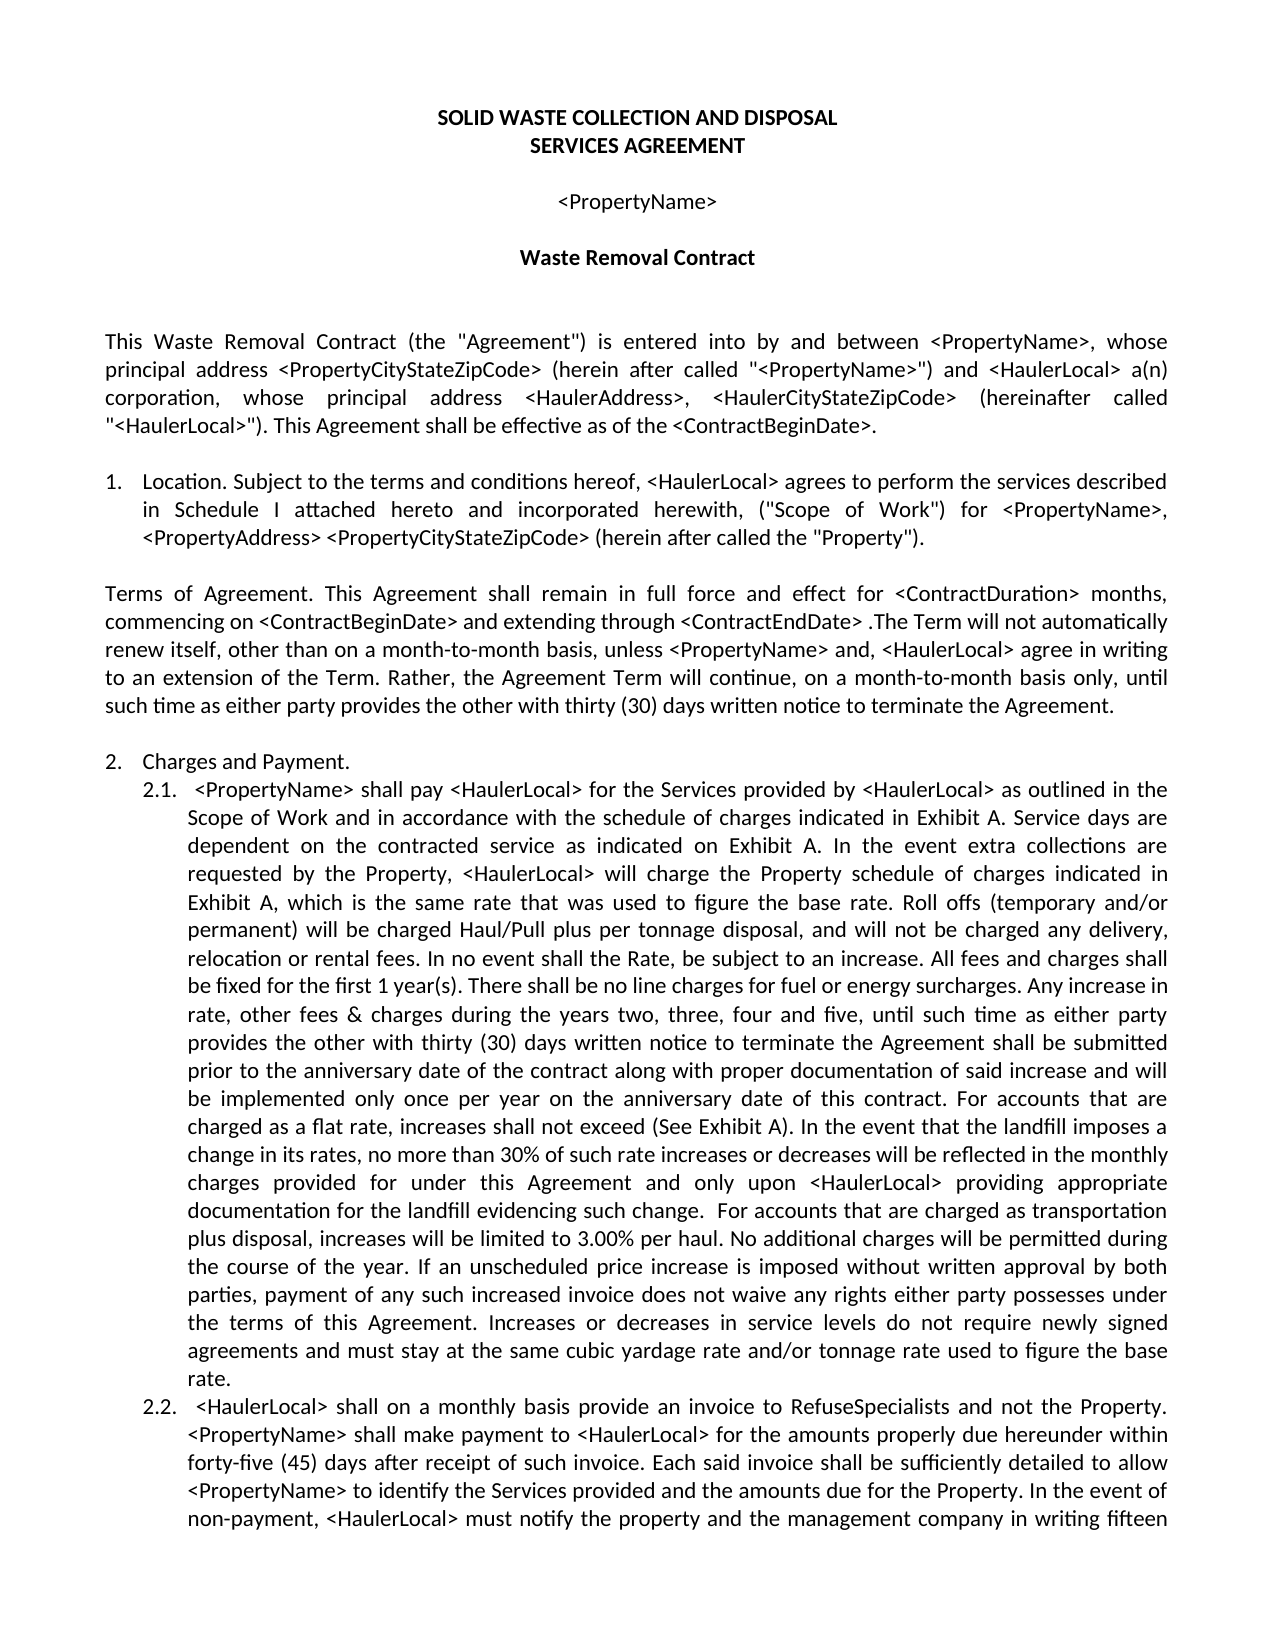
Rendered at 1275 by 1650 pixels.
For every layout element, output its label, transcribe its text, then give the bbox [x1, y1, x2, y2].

list Charges and Payment. [105, 747, 1170, 776]
text Waste Removal Contract [105, 243, 1170, 271]
text <PropertyName> [105, 187, 1170, 215]
text Terms of Agreement. This Agreement shall remain in full force and effect for <ContractDuration> months, commencing on <ContractBeginDate> and extending through <ContractEndDate> .The Term will not automatically renew itself, other than on a month-to-month basis, unless <PropertyName> and, <HaulerLocal> agree in writing to an extension of the Term. Rather, the Agreement Term will continue, on a month-to-month basis only, until such time as either party provides the other with thirty (30) days written notice to terminate the Agreement. [105, 579, 1170, 719]
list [142, 1392, 1170, 1532]
text SOLID WASTE COLLECTION AND DISPOSAL [105, 103, 1170, 131]
text SERVICES AGREEMENT [105, 131, 1170, 159]
list Location. Subject to the terms and conditions hereof, <HaulerLocal> agrees to perform the services described in Schedule I attached hereto and incorporated herewith, ("Scope of Work") for <PropertyName>, <PropertyAddress> <PropertyCityStateZipCode> (herein after called the "Property"). [105, 467, 1170, 551]
text This Waste Removal Contract (the "Agreement") is entered into by and between <PropertyName>, whose principal address <PropertyCityStateZipCode> (herein after called "<PropertyName>") and <HaulerLocal> a(n) corporation, whose principal address <HaulerAddress>, <HaulerCityStateZipCode> (hereinafter called "<HaulerLocal>"). This Agreement shall be effective as of the <ContractBeginDate>. [105, 327, 1170, 439]
list <PropertyName> shall pay <HaulerLocal> for the Services provided by <HaulerLocal> as outlined in the Scope of Work and in accordance with the schedule of charges indicated in Exhibit A. Service days are dependent on the contracted service as indicated on Exhibit A. In the event extra collections are requested by the Property, <HaulerLocal> will charge the Property schedule of charges indicated in Exhibit A, which is the same rate that was used to figure the base rate. Roll offs (temporary and/or permanent) will be charged Haul/Pull plus per tonnage disposal, and will not be charged any delivery, relocation or rental fees. In no event shall the Rate, be subject to an increase. All fees and charges shall be fixed for the first 1 year(s). There shall be no line charges for fuel or energy surcharges. Any increase in rate, other fees & charges during the years two, three, four and five, until such time as either party provides the other with thirty (30) days written notice to terminate the Agreement shall be submitted prior to the anniversary date of the contract along with proper documentation of said increase and will be implemented only once per year on the anniversary date of this contract. For accounts that are charged as a flat rate, increases shall not exceed (See Exhibit A). In the event that the landfill imposes a change in its rates, no more than 30% of such rate increases or decreases will be reflected in the monthly charges provided for under this Agreement and only upon <HaulerLocal> providing appropriate documentation for the landfill evidencing such change. For accounts that are charged as transportation plus disposal, increases will be limited to 3.00% per haul. No additional charges will be permitted during the course of the year. If an unscheduled price increase is imposed without written approval by both parties, payment of any such increased invoice does not waive any rights either party possesses under the terms of this Agreement. Increases or decreases in service levels do not require newly signed agreements and must stay at the same cubic yardage rate and/or tonnage rate used to figure the base rate. [142, 776, 1170, 1392]
